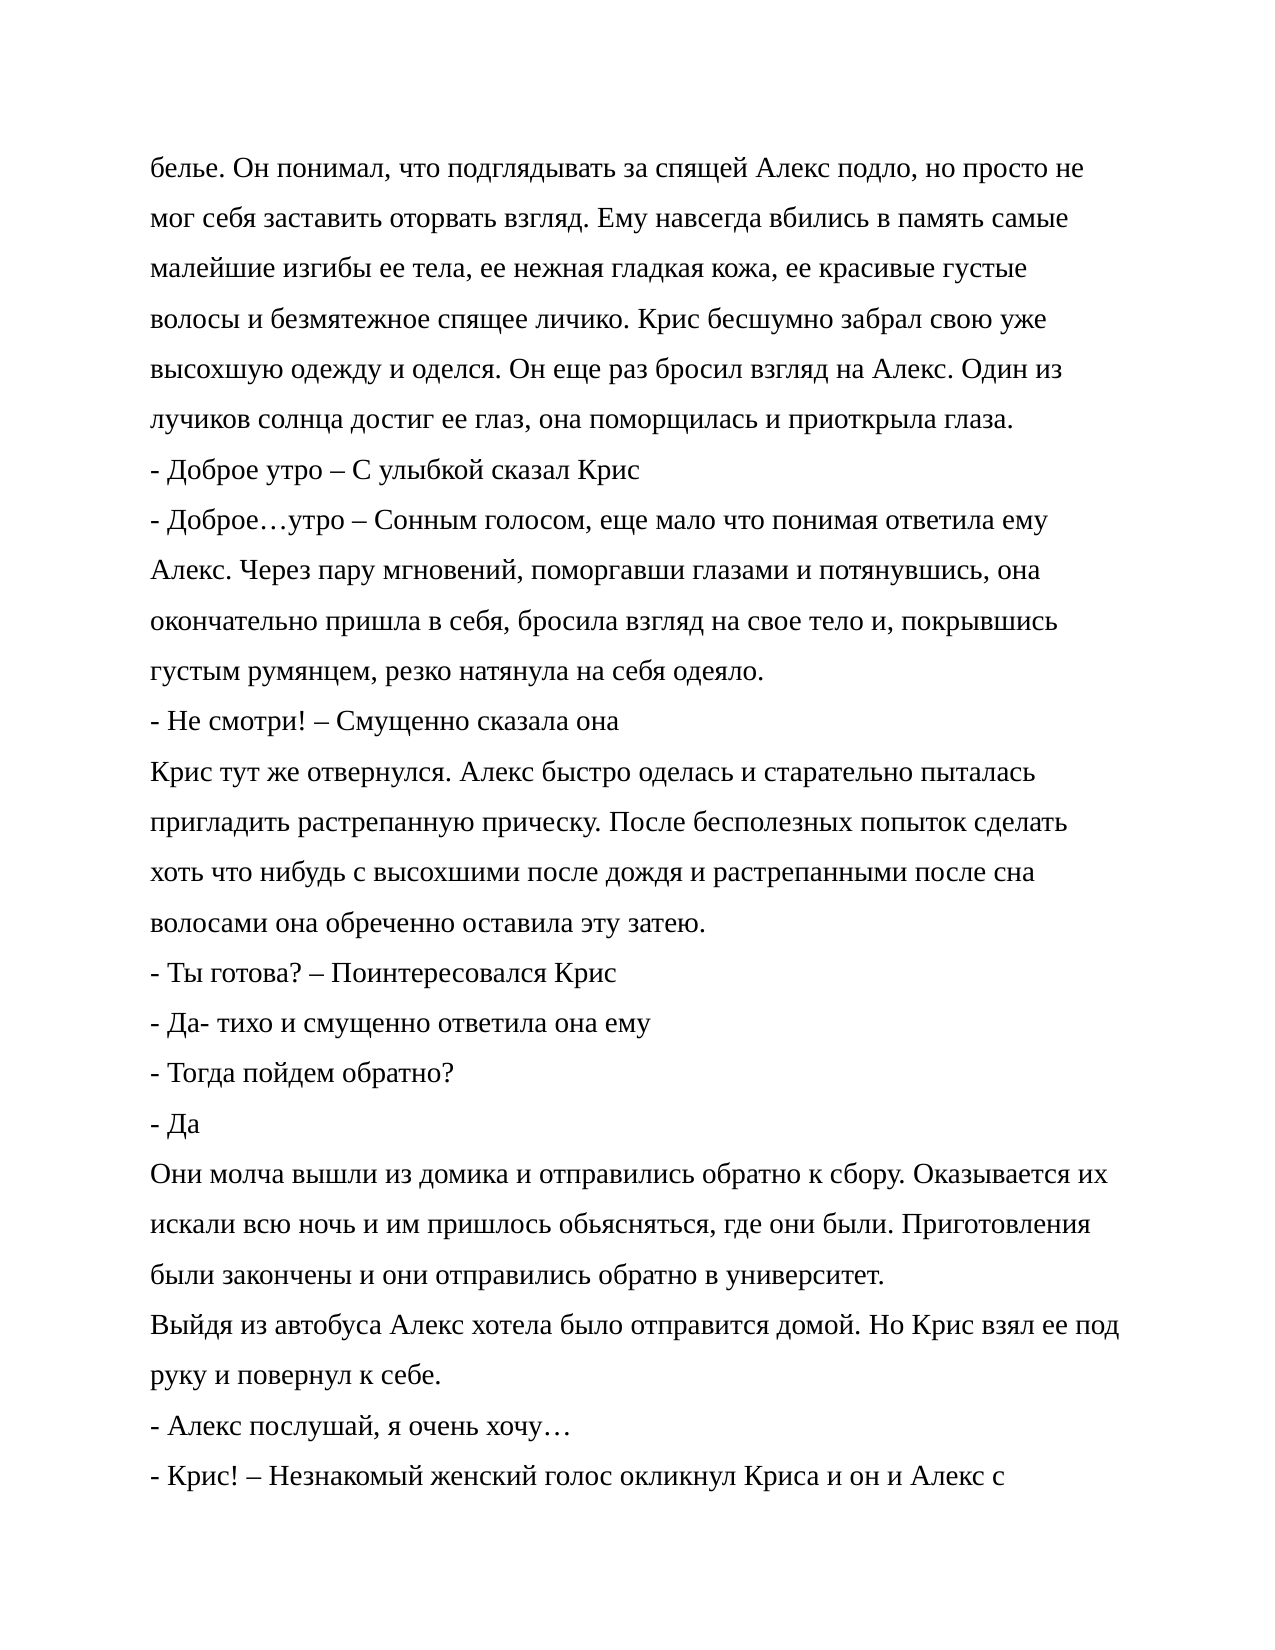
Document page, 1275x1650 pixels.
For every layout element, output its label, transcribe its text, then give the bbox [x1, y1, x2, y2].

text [150, 1458, 1125, 1492]
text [150, 150, 1125, 435]
text - Ты готова? – Поинтересовался Крис [150, 955, 1125, 988]
text - Не смотри! – Смущенно сказала она [150, 703, 1125, 737]
text Они молча вышли из домика и отправились обратно к сбору. Оказывается их искали всю ночь и им пришлось обьясняться, где они были. Приготовления были закончены и они отправились обратно в университет. [150, 1156, 1125, 1290]
text - Да- тихо и смущенно ответила она ему [150, 1005, 1125, 1039]
text Крис тут же отвернулся. Алекс быстро оделась и старательно пыталась пригладить растрепанную прическу. После бесполезных попыток сделать хоть что нибудь с высохшими после дождя и растрепанными после сна волосами она обреченно оставила эту затею. [150, 754, 1125, 938]
text Выйдя из автобуса Алекс хотела было отправится домой. Но Крис взял ее под руку и повернул к себе. [150, 1307, 1125, 1391]
text - Тогда пойдем обратно? [150, 1056, 1125, 1089]
text - Доброе утро – С улыбкой сказал Крис [150, 452, 1125, 485]
text - Доброе…утро – Сонным голосом, еще мало что понимая ответила ему Алекс. Через пару мгновений, поморгавши глазами и потянувшись, она окончательно пришла в себя, бросила взгляд на свое тело и, покрывшись густым румянцем, резко натянула на себя одеяло. [150, 502, 1125, 687]
text - Да [150, 1106, 1125, 1139]
text - Алекс послушай, я очень хочу… [150, 1408, 1125, 1441]
